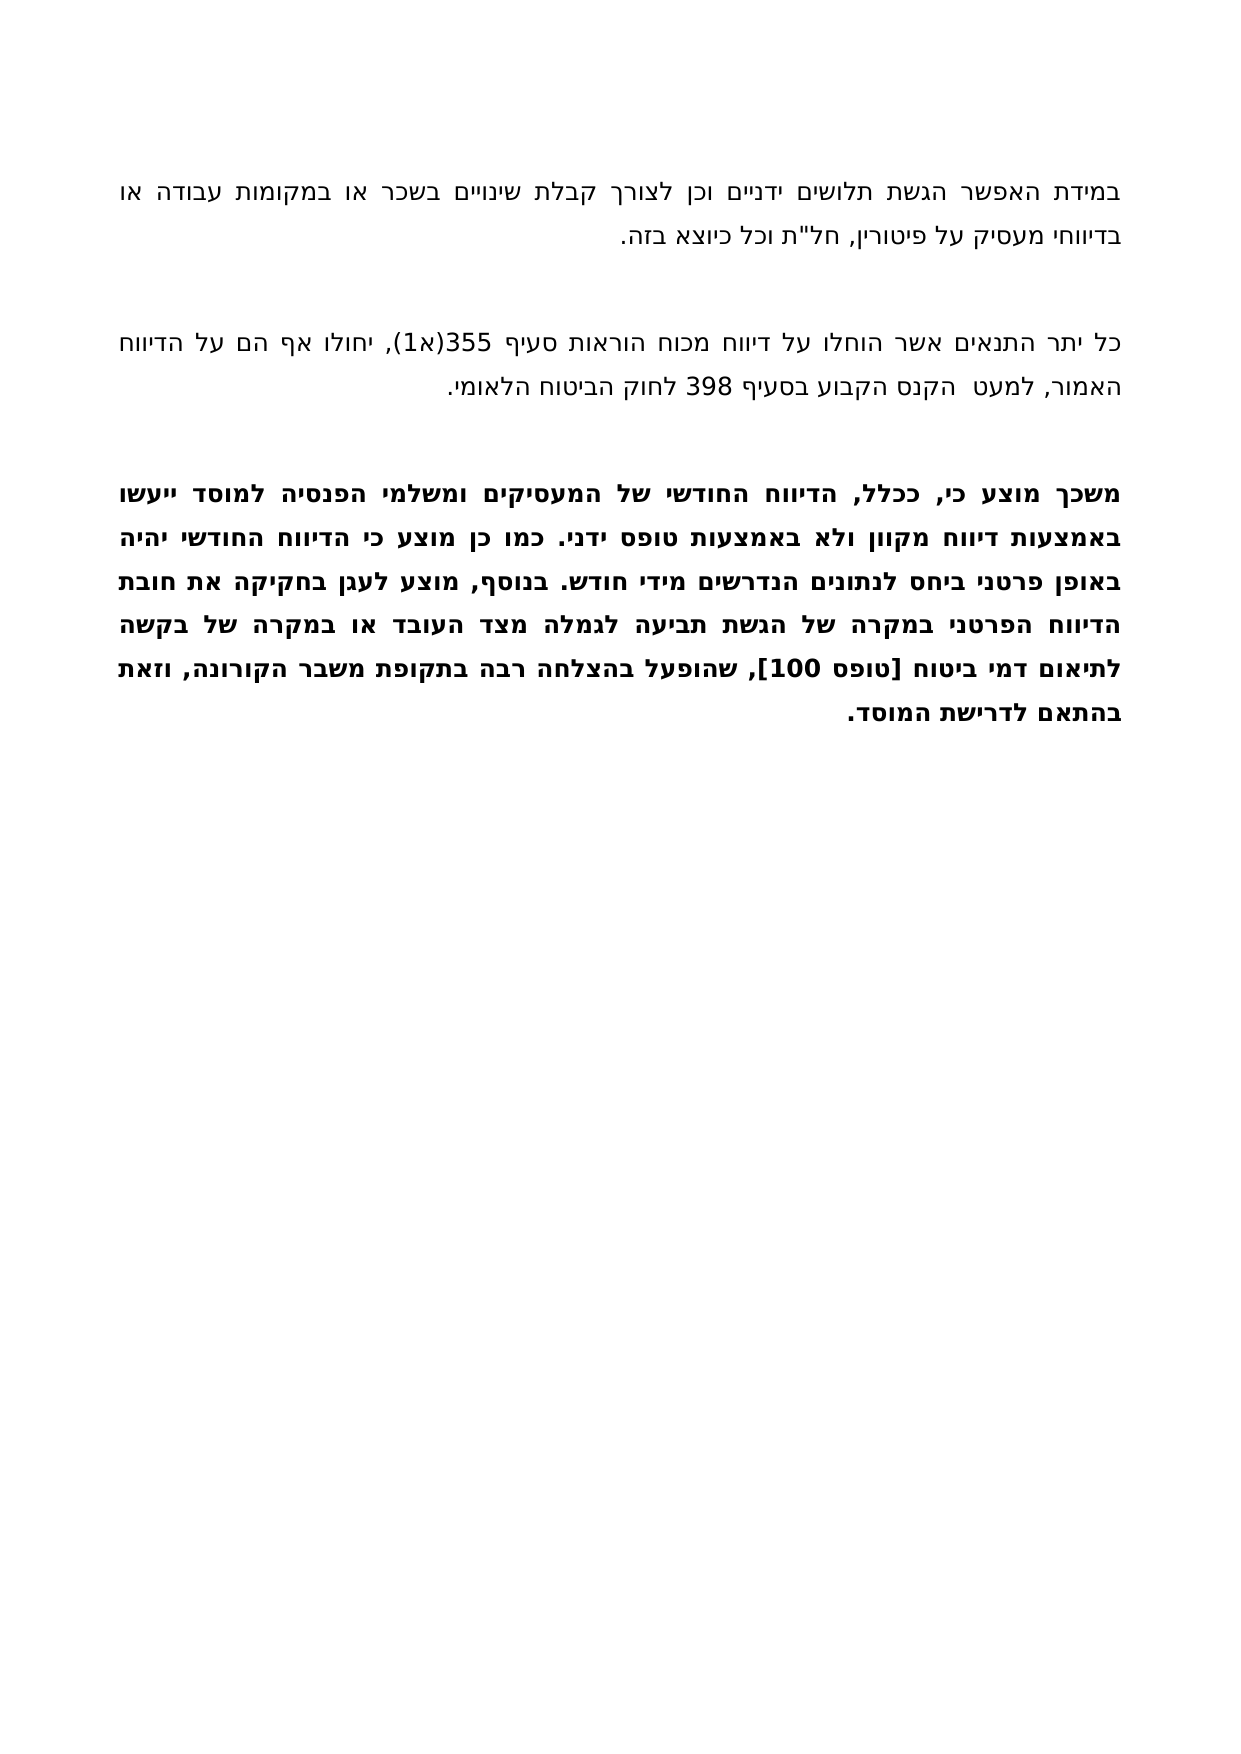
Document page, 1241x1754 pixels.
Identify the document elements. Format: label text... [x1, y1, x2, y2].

text משכך מוצע כי, ככלל, הדיווח החודשי של המעסיקים ומשלמי הפנסיה למוסד ייעשו באמצעות דיווח מקוון ולא באמצעות טופס ידני. כמו כן מוצע כי הדיווח החודשי יהיה באופן פרטני ביחס לנתונים הנדרשים מידי חודש. בנוסף, מוצע לעגן בחקיקה את חובת הדיווח הפרטני במקרה של הגשת תביעה לגמלה מצד העובד או במקרה של בקשה לתיאום דמי ביטוח [טופס 100], שהופעל בהצלחה רבה בתקופת משבר הקורונה, וזאת בהתאם לדרישת המוסד. [118, 479, 1122, 727]
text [118, 177, 1122, 250]
text כל יתר התנאים אשר הוחלו על דיווח מכוח הוראות סעיף 355(א1), יחולו אף הם על הדיווח האמור, למעט הקנס הקבוע בסעיף 398 לחוק הביטוח הלאומי. [118, 328, 1122, 401]
